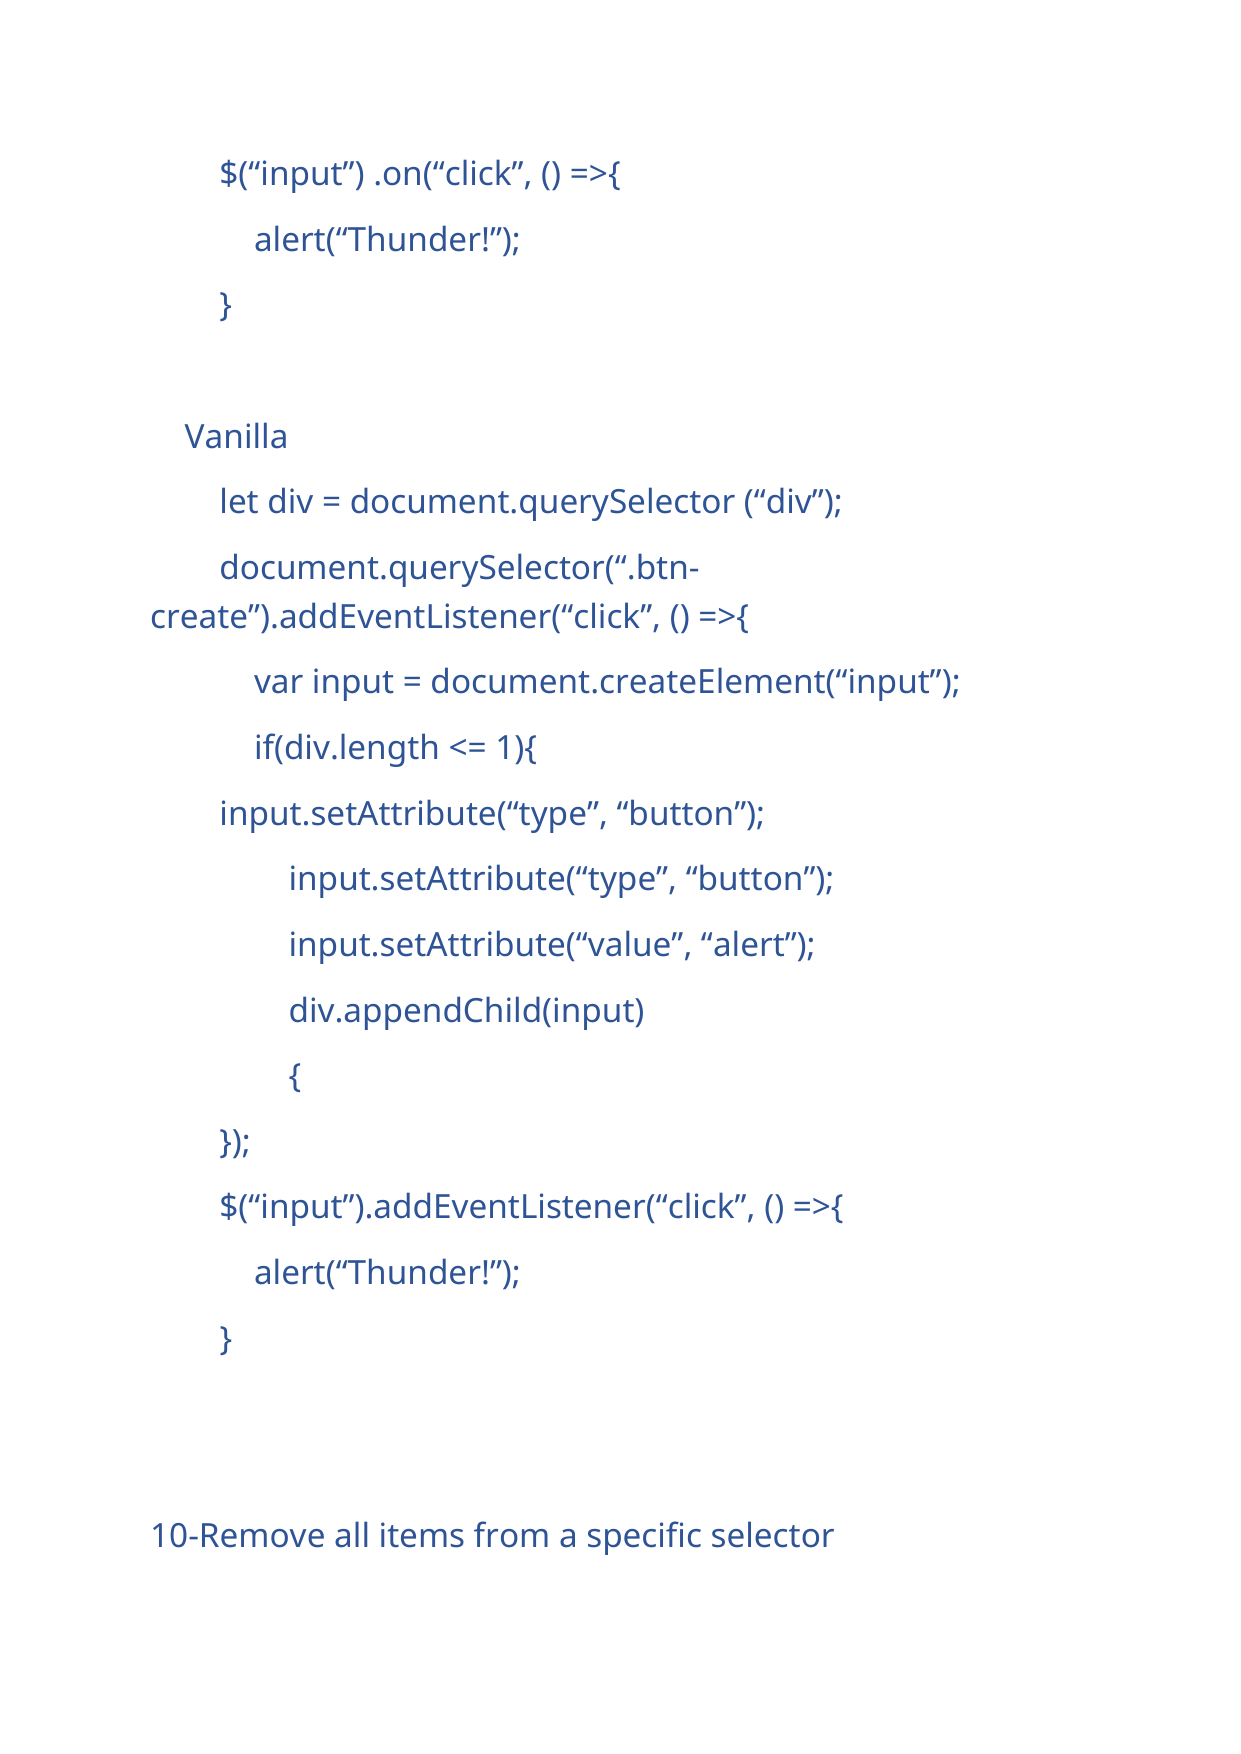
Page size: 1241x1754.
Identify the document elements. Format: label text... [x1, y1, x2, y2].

text input.setAttribute(“value”, “alert”); [150, 921, 1090, 966]
text var input = document.createElement(“input”); [150, 658, 1090, 704]
text if(div.length <= 1){ [150, 724, 1090, 769]
text $(“input”).addEventListener(“click”, () =>{ [150, 1183, 1090, 1229]
text { [150, 1052, 1090, 1097]
text input.setAttribute(“type”, “button”); [150, 855, 1090, 901]
text } [150, 1314, 1090, 1360]
text alert(“Thunder!”); [150, 1249, 1090, 1294]
text $(“input”) .on(“click”, () =>{ [150, 150, 1090, 195]
text }); [150, 1118, 1090, 1163]
text Vanilla [150, 412, 1090, 458]
text } [150, 281, 1090, 327]
text alert(“Thunder!”); [150, 216, 1090, 261]
text let div = document.querySelector (“div”); [150, 478, 1090, 523]
text 10-Remove all items from a specific selector [150, 1511, 1090, 1557]
text document.querySelector(“.btn-create”).addEventListener(“click”, () =>{ [150, 544, 1090, 638]
text div.appendChild(input) [150, 986, 1090, 1032]
text input.setAttribute(“type”, “button”); [150, 789, 1090, 835]
